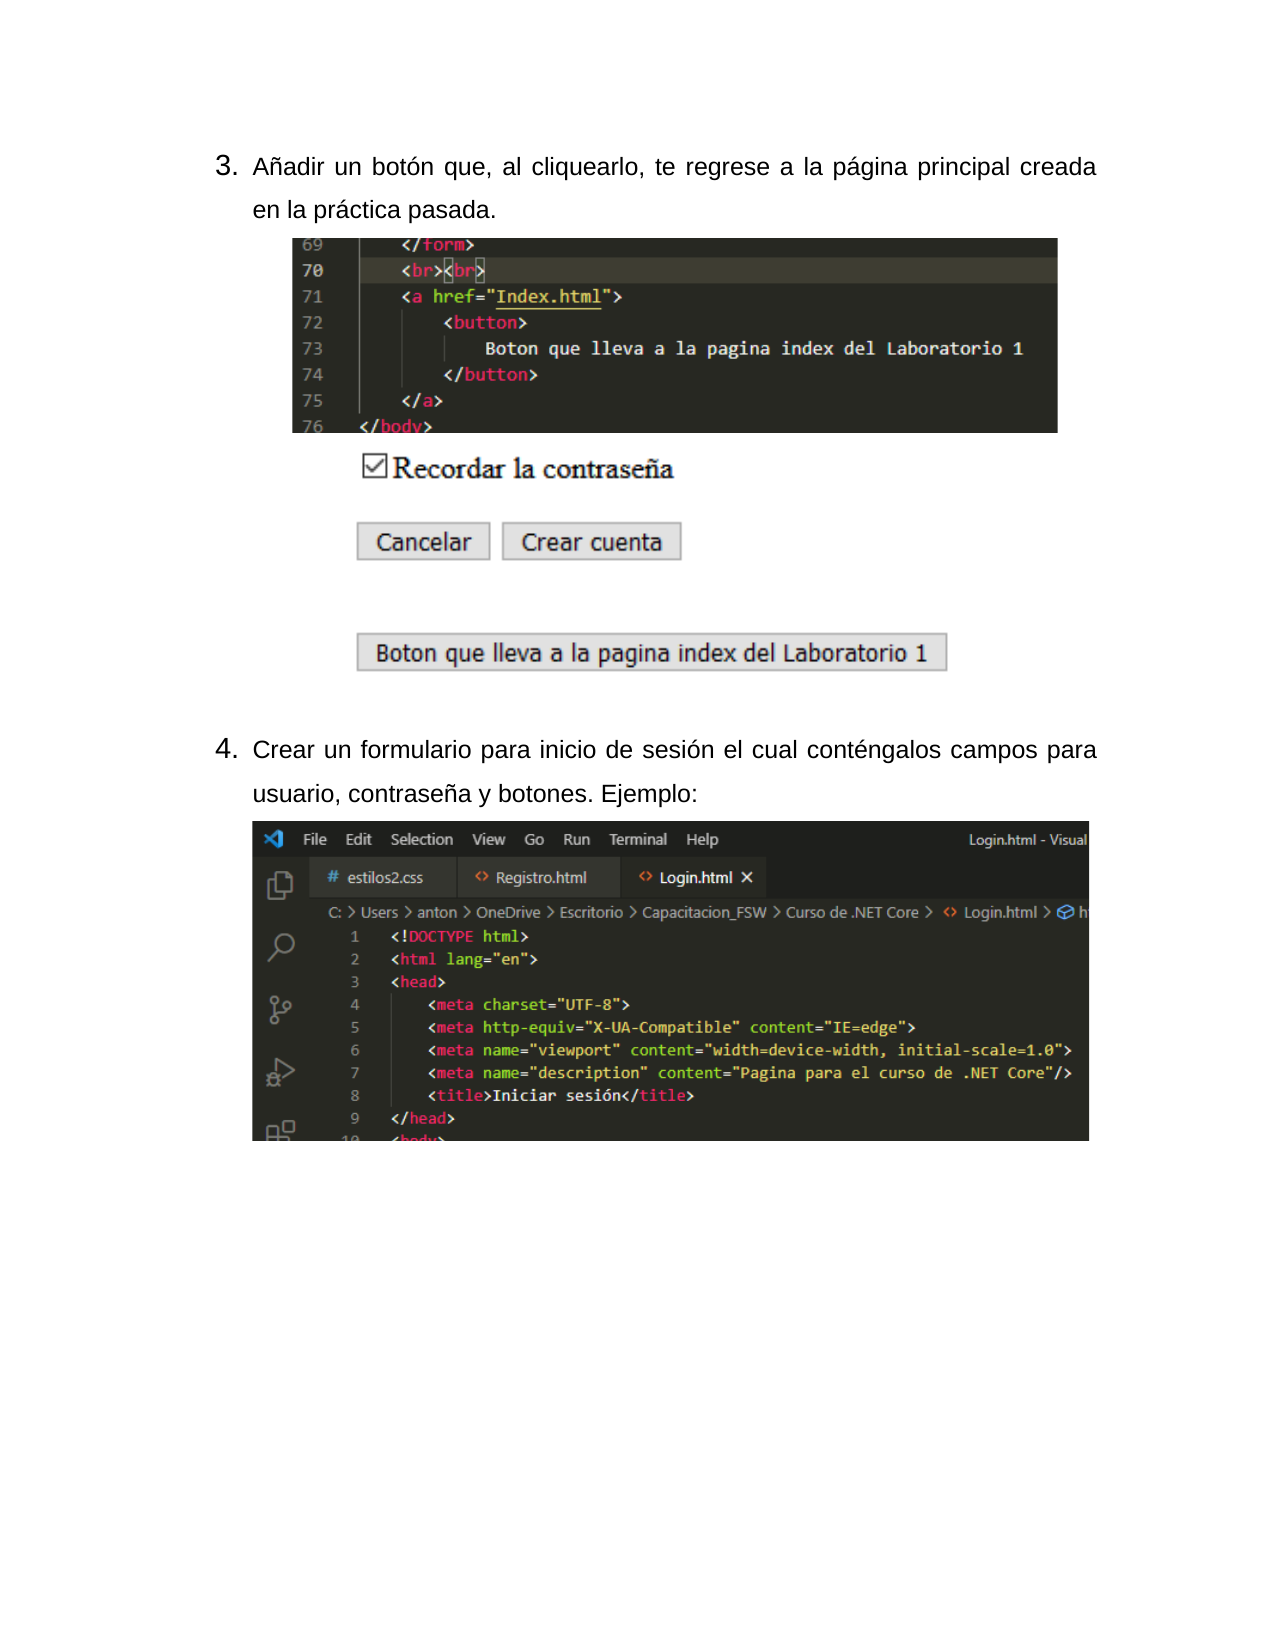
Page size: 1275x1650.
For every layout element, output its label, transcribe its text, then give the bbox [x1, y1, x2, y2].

list Añadir un botón que, al cliquearlo, te regrese a la página principal creada en la práctica pasada. [215, 148, 1098, 224]
picture [292, 238, 1058, 433]
list Crear un formulario para inicio de sesión el cual conténgalos campos para usuario, contraseña y botones. Ejemplo: [215, 731, 1098, 807]
picture [252, 821, 1090, 1141]
picture [340, 446, 1010, 717]
